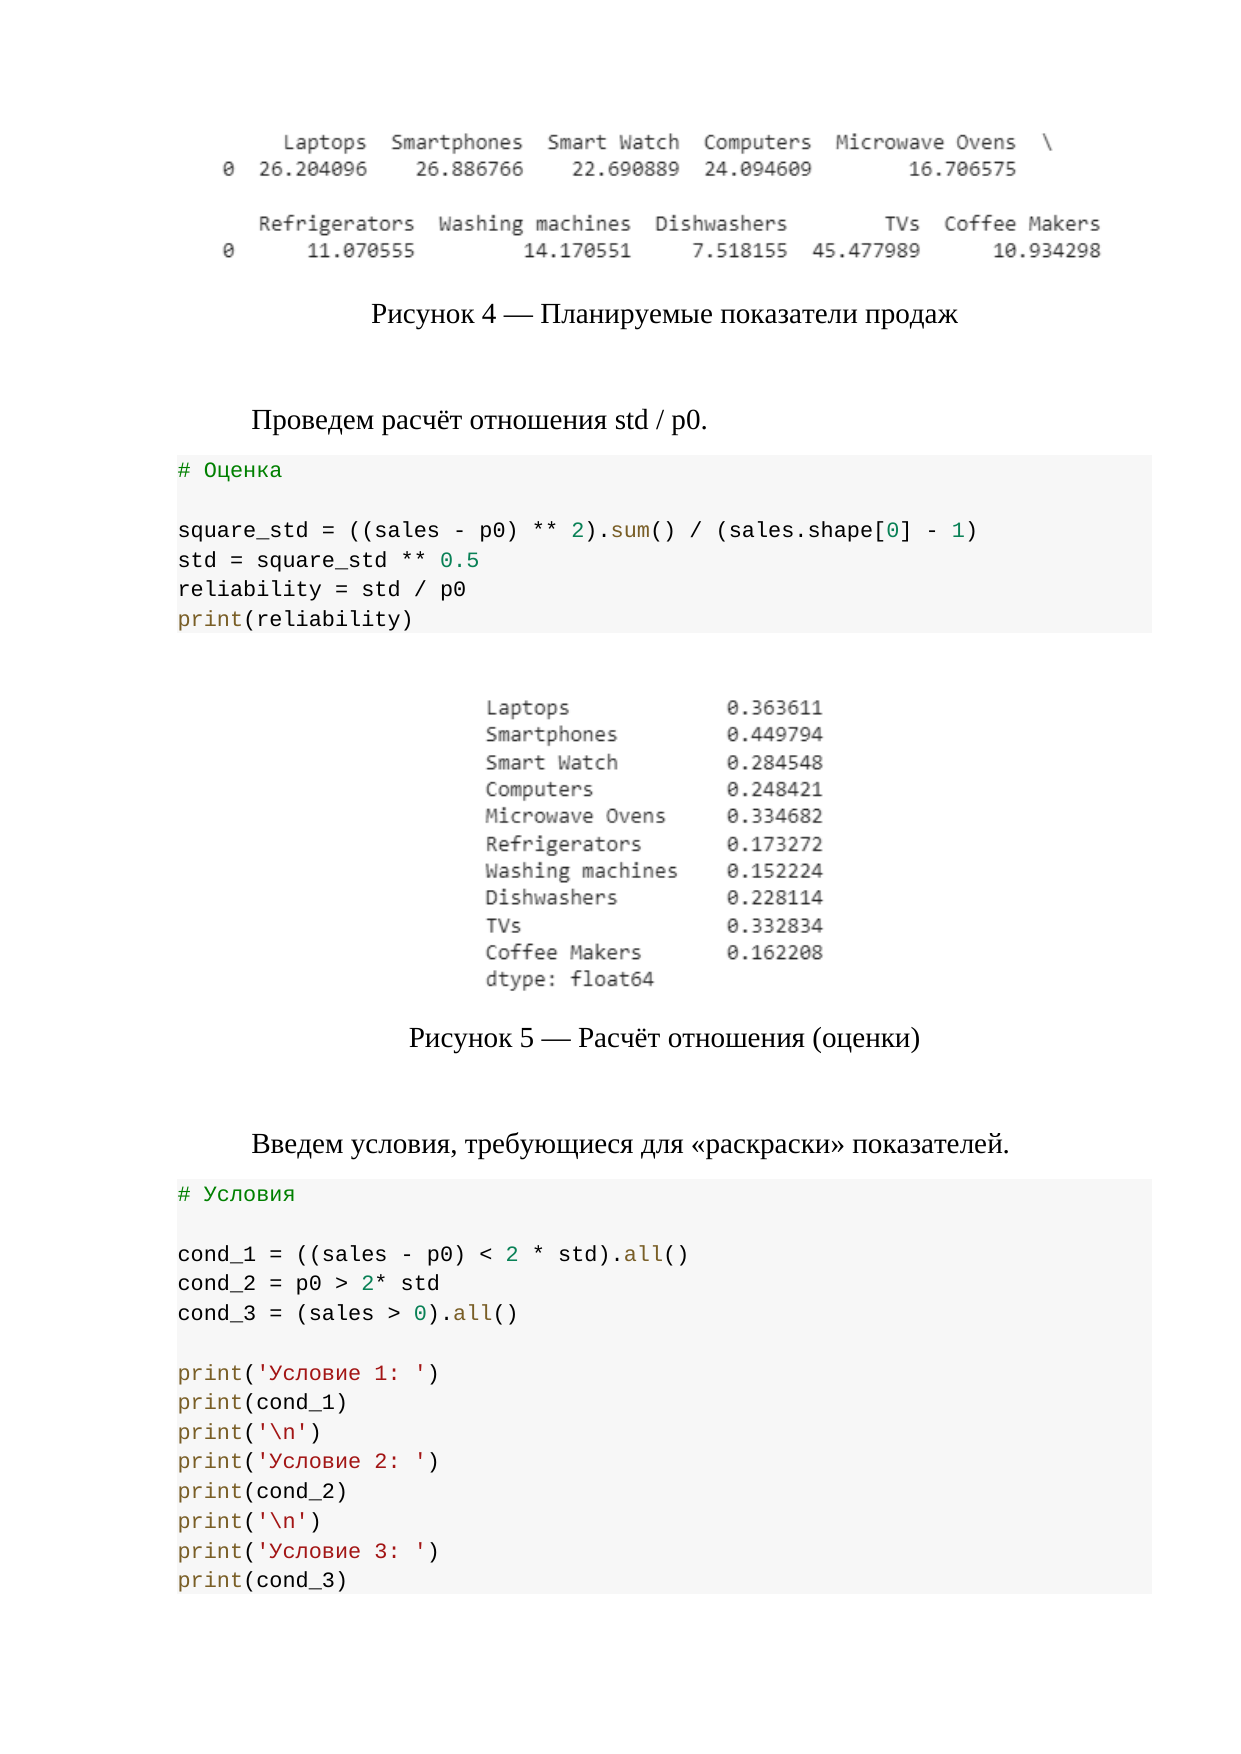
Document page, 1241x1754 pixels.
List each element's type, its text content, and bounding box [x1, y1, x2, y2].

text print('Условие 3: ') [177, 1535, 1152, 1564]
text Рисунок 5 — Расчёт отношения (оценки) [177, 1020, 1152, 1054]
text print('\n') [177, 1416, 1152, 1446]
text cond_2 = p0 > 2* std [177, 1268, 1152, 1297]
text cond_1 = ((sales - p0) < 2 * std).all() [177, 1238, 1152, 1268]
text print('\n') [177, 1505, 1152, 1535]
text reliability = std / p0 [177, 573, 1152, 603]
picture [475, 685, 854, 1002]
text print(cond_2) [177, 1476, 1152, 1505]
text std = square_std ** 0.5 [177, 544, 1152, 573]
text Рисунок 4 — Планируемые показатели продаж [177, 296, 1152, 330]
text Введем условия, требующиеся для «раскраски» показателей. [177, 1126, 1152, 1159]
text print(cond_1) [177, 1386, 1152, 1416]
text # Оценка [177, 455, 1152, 484]
text Проведем расчёт отношения std / p0. [177, 402, 1152, 436]
text print(cond_3) [177, 1564, 1152, 1594]
text print('Условие 2: ') [177, 1446, 1152, 1476]
text # Условия [177, 1179, 1152, 1208]
picture [212, 118, 1117, 278]
text cond_3 = (sales > 0).all() [177, 1297, 1152, 1327]
text print('Условие 1: ') [177, 1357, 1152, 1386]
text square_std = ((sales - p0) ** 2).sum() / (sales.shape[0] - 1) [177, 514, 1152, 544]
text print(reliability) [177, 603, 1152, 633]
